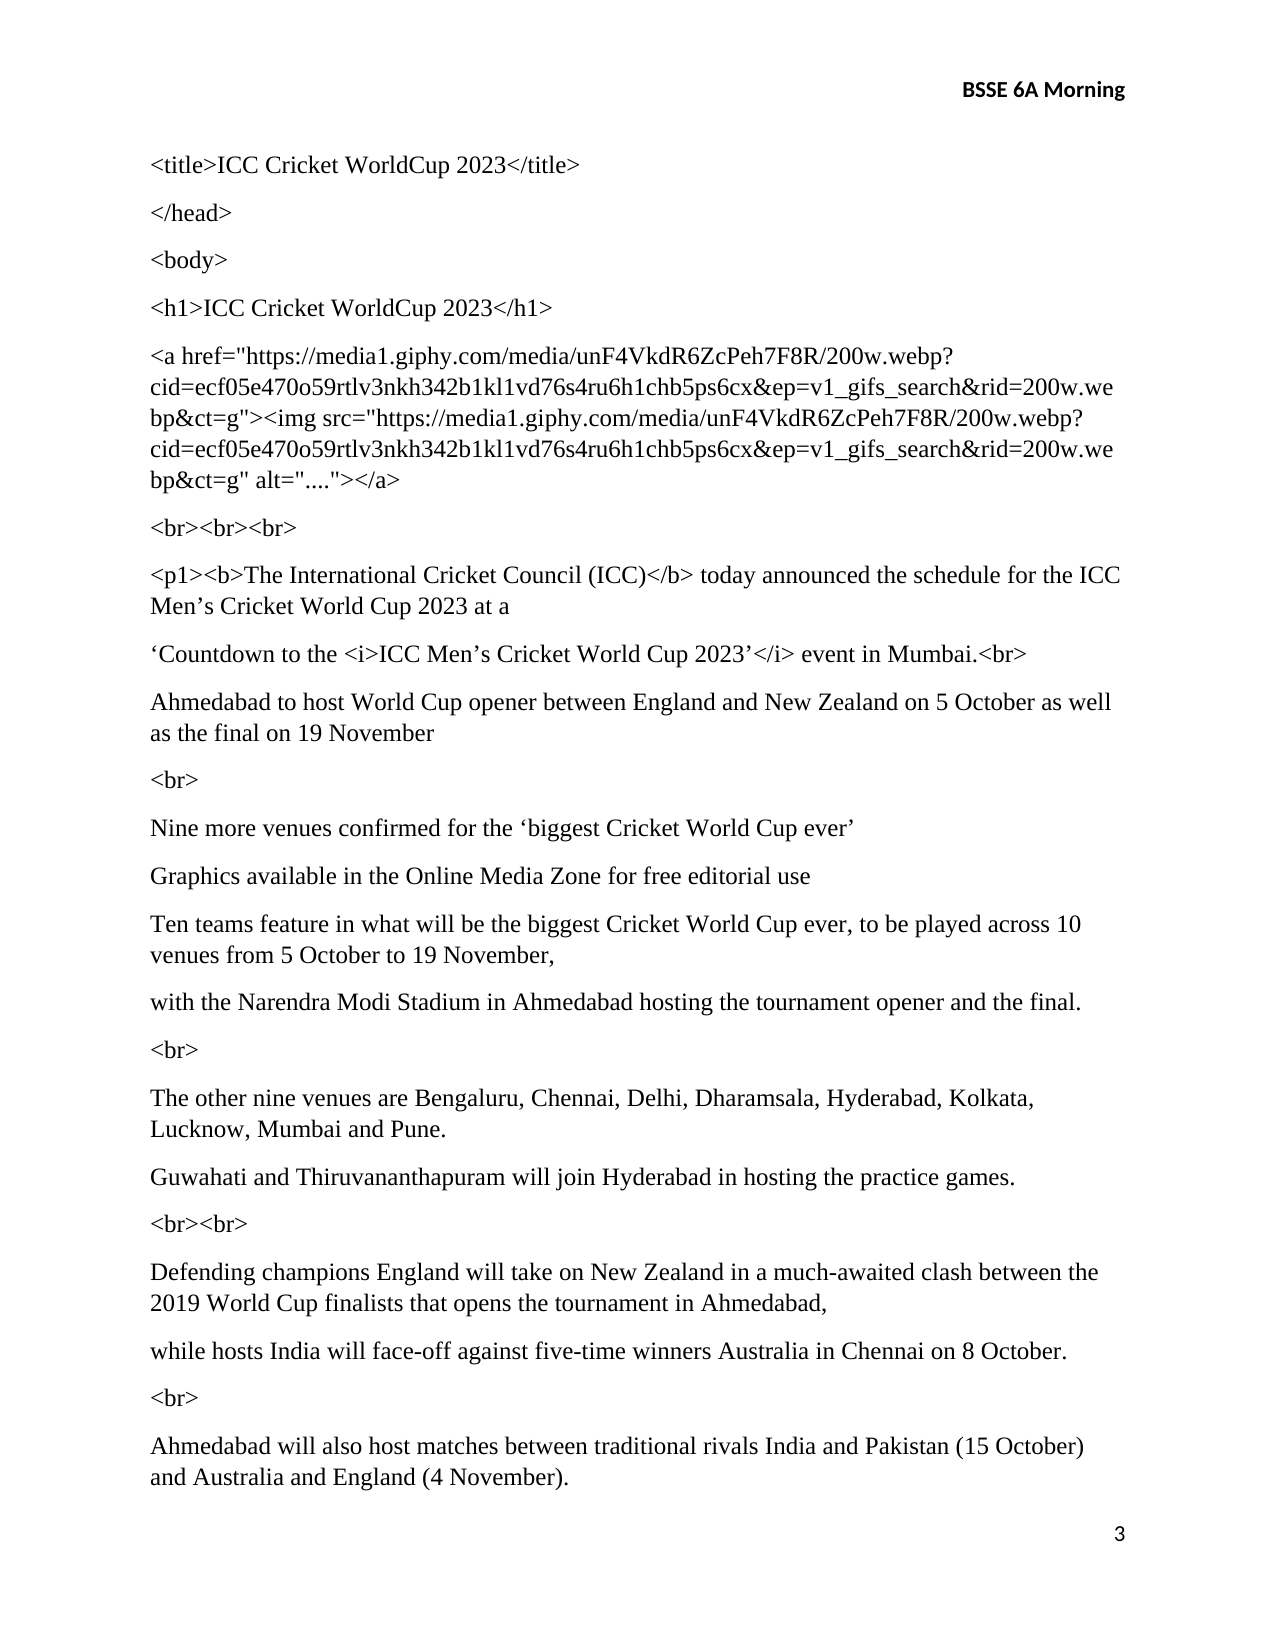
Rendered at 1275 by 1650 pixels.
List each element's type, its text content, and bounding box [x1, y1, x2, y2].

text Graphics available in the Online Media Zone for free editorial use [150, 861, 1125, 890]
text while hosts India will face-off against five-time winners Australia in Chennai on 8 October. [150, 1336, 1125, 1364]
text <br> [150, 766, 1125, 794]
text Ten teams feature in what will be the biggest Cricket World Cup ever, to be played across 10 venues from 5 October to 19 November, [150, 909, 1125, 968]
text Ahmedabad will also host matches between traditional rivals India and Pakistan (15 October) and Australia and England (4 November). [150, 1431, 1125, 1491]
text Guwahati and Thiruvananthapuram will join Hyderabad in hosting the practice games. [150, 1162, 1125, 1190]
text <a href="https://media1.giphy.com/media/unF4VkdR6ZcPeh7F8R/200w.webp?cid=ecf05e470o59rtlv3nkh342b1kl1vd76s4ru6h1chb5ps6cx&ep=v1_gifs_search&rid=200w.webp&ct=g"><img src="https://media1.giphy.com/media/unF4VkdR6ZcPeh7F8R/200w.webp?cid=ecf05e470o59rtlv3nkh342b1kl1vd76s4ru6h1chb5ps6cx&ep=v1_gifs_search&rid=200w.webp&ct=g" alt="...."></a> [150, 341, 1125, 494]
text Defending champions England will take on New Zealand in a much-awaited clash between the 2019 World Cup finalists that opens the tournament in Ahmedabad, [150, 1257, 1125, 1317]
text <body> [150, 245, 1125, 274]
text <br> [150, 1035, 1125, 1064]
text The other nine venues are Bengaluru, Chennai, Delhi, Dharamsala, Hyderabad, Kolkata, Lucknow, Mumbai and Pune. [150, 1083, 1125, 1143]
text Nine more venues confirmed for the ‘biggest Cricket World Cup ever’ [150, 813, 1125, 842]
text </head> [150, 198, 1125, 226]
text Ahmedabad to host World Cup opener between England and New Zealand on 5 October as well as the final on 19 November [150, 687, 1125, 747]
text <br> [150, 1383, 1125, 1412]
text <title>ICC Cricket WorldCup 2023</title> [150, 150, 1125, 179]
text ‘Countdown to the <i>ICC Men’s Cricket World Cup 2023’</i> event in Mumbai.<br> [150, 639, 1125, 668]
text <p1><b>The International Cricket Council (ICC)</b> today announced the schedule for the ICC Men’s Cricket World Cup 2023 at a [150, 560, 1125, 620]
text <h1>ICC Cricket WorldCup 2023</h1> [150, 293, 1125, 322]
text <br><br> [150, 1209, 1125, 1238]
text with the Narendra Modi Stadium in Ahmedabad hosting the tournament opener and the final. [150, 987, 1125, 1016]
text <br><br><br> [150, 513, 1125, 541]
